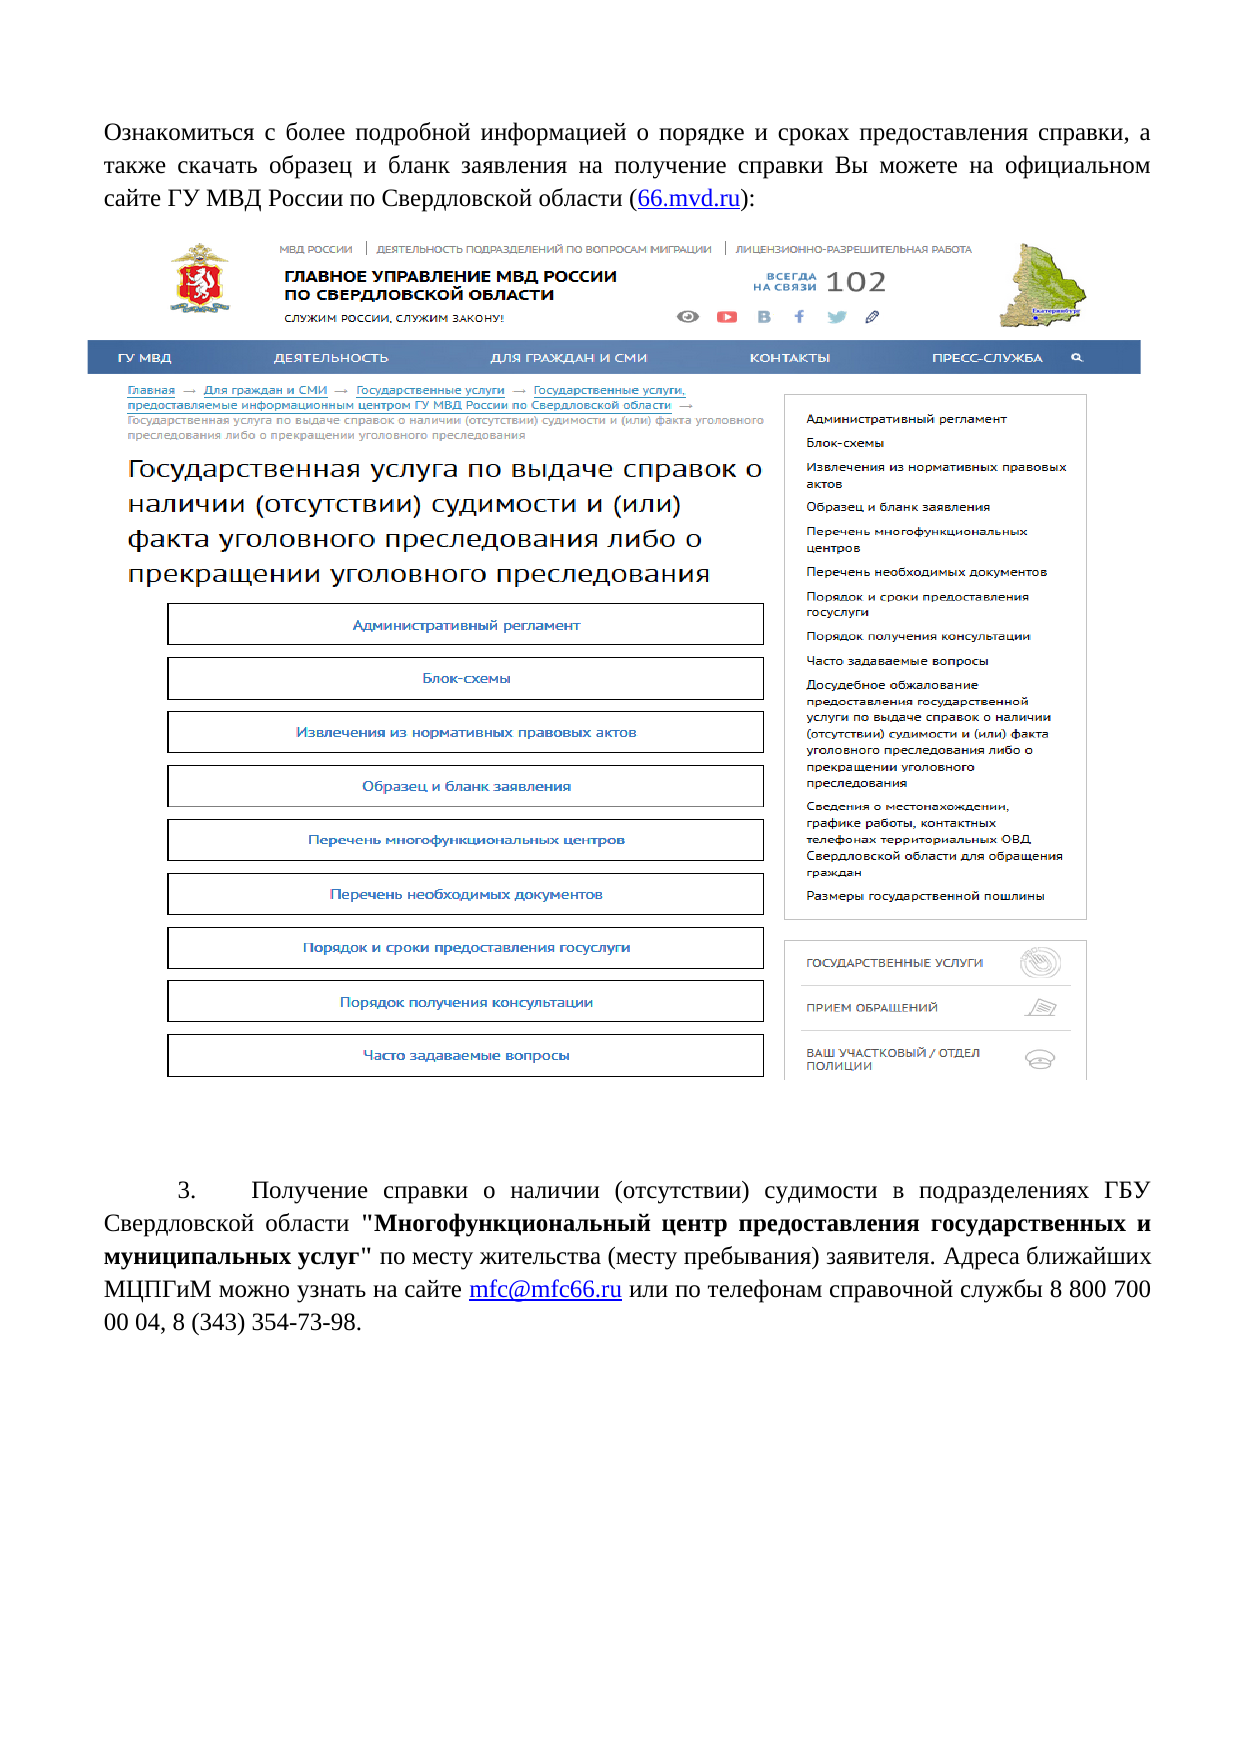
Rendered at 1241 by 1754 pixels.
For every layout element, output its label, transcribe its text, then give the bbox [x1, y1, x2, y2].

picture [87, 225, 1141, 1080]
list Получение справки о наличии (отсутствии) судимости в подразделениях ГБУ Свердловской области "Многофункциональный центр предоставления государственных и муниципальных услуг" по месту жительства (месту пребывания) заявителя. Адреса ближайших МЦПГиМ можно узнать на сайте mfc@mfc66.ru или по телефонам справочной службы 8 800 700 00 04, 8 (343) 354-73-98. [103, 1175, 1152, 1336]
text Ознакомиться с более подробной информацией о порядке и сроках предоставления справки, а также скачать образец и бланк заявления на получение справки Вы можете на официальном сайте ГУ МВД России по Свердловской области (66.mvd.ru): [103, 117, 1152, 212]
